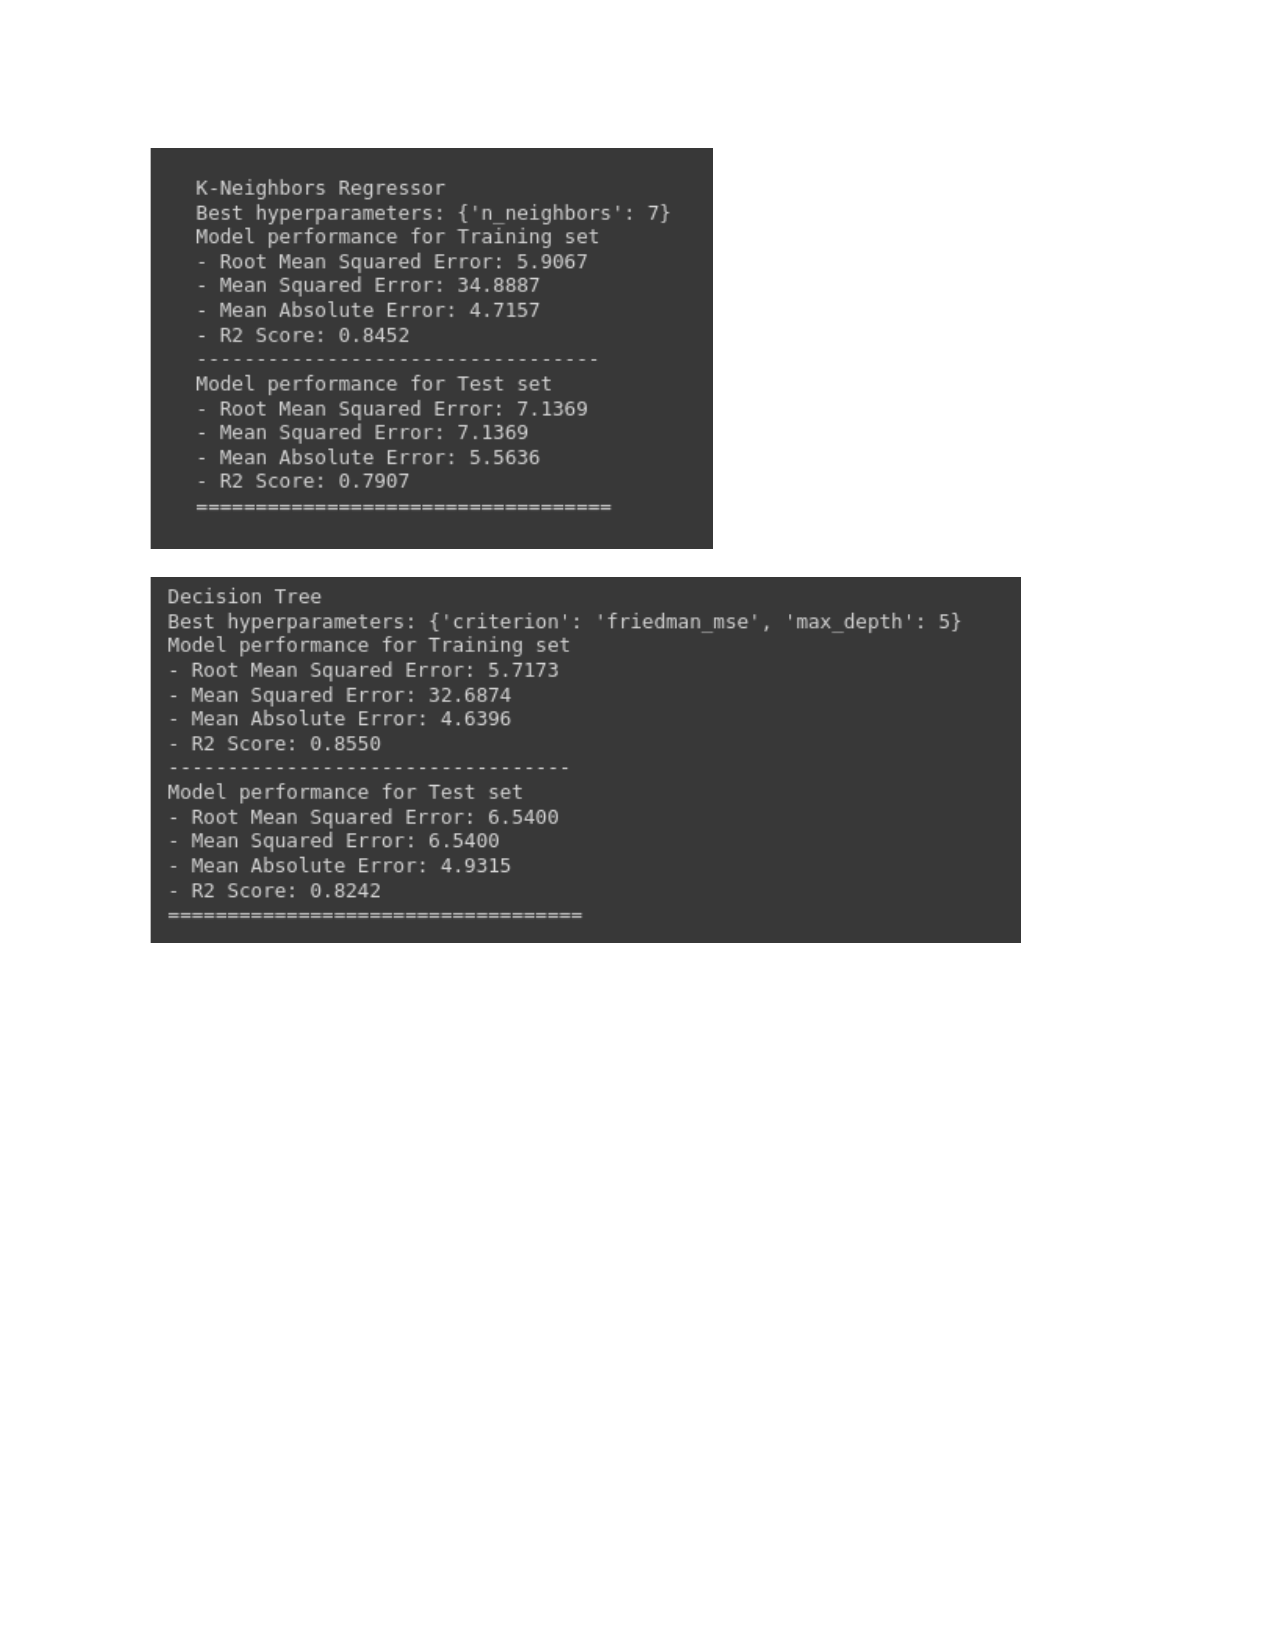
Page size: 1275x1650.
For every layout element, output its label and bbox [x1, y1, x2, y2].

picture [150, 148, 713, 549]
picture [150, 577, 1021, 943]
